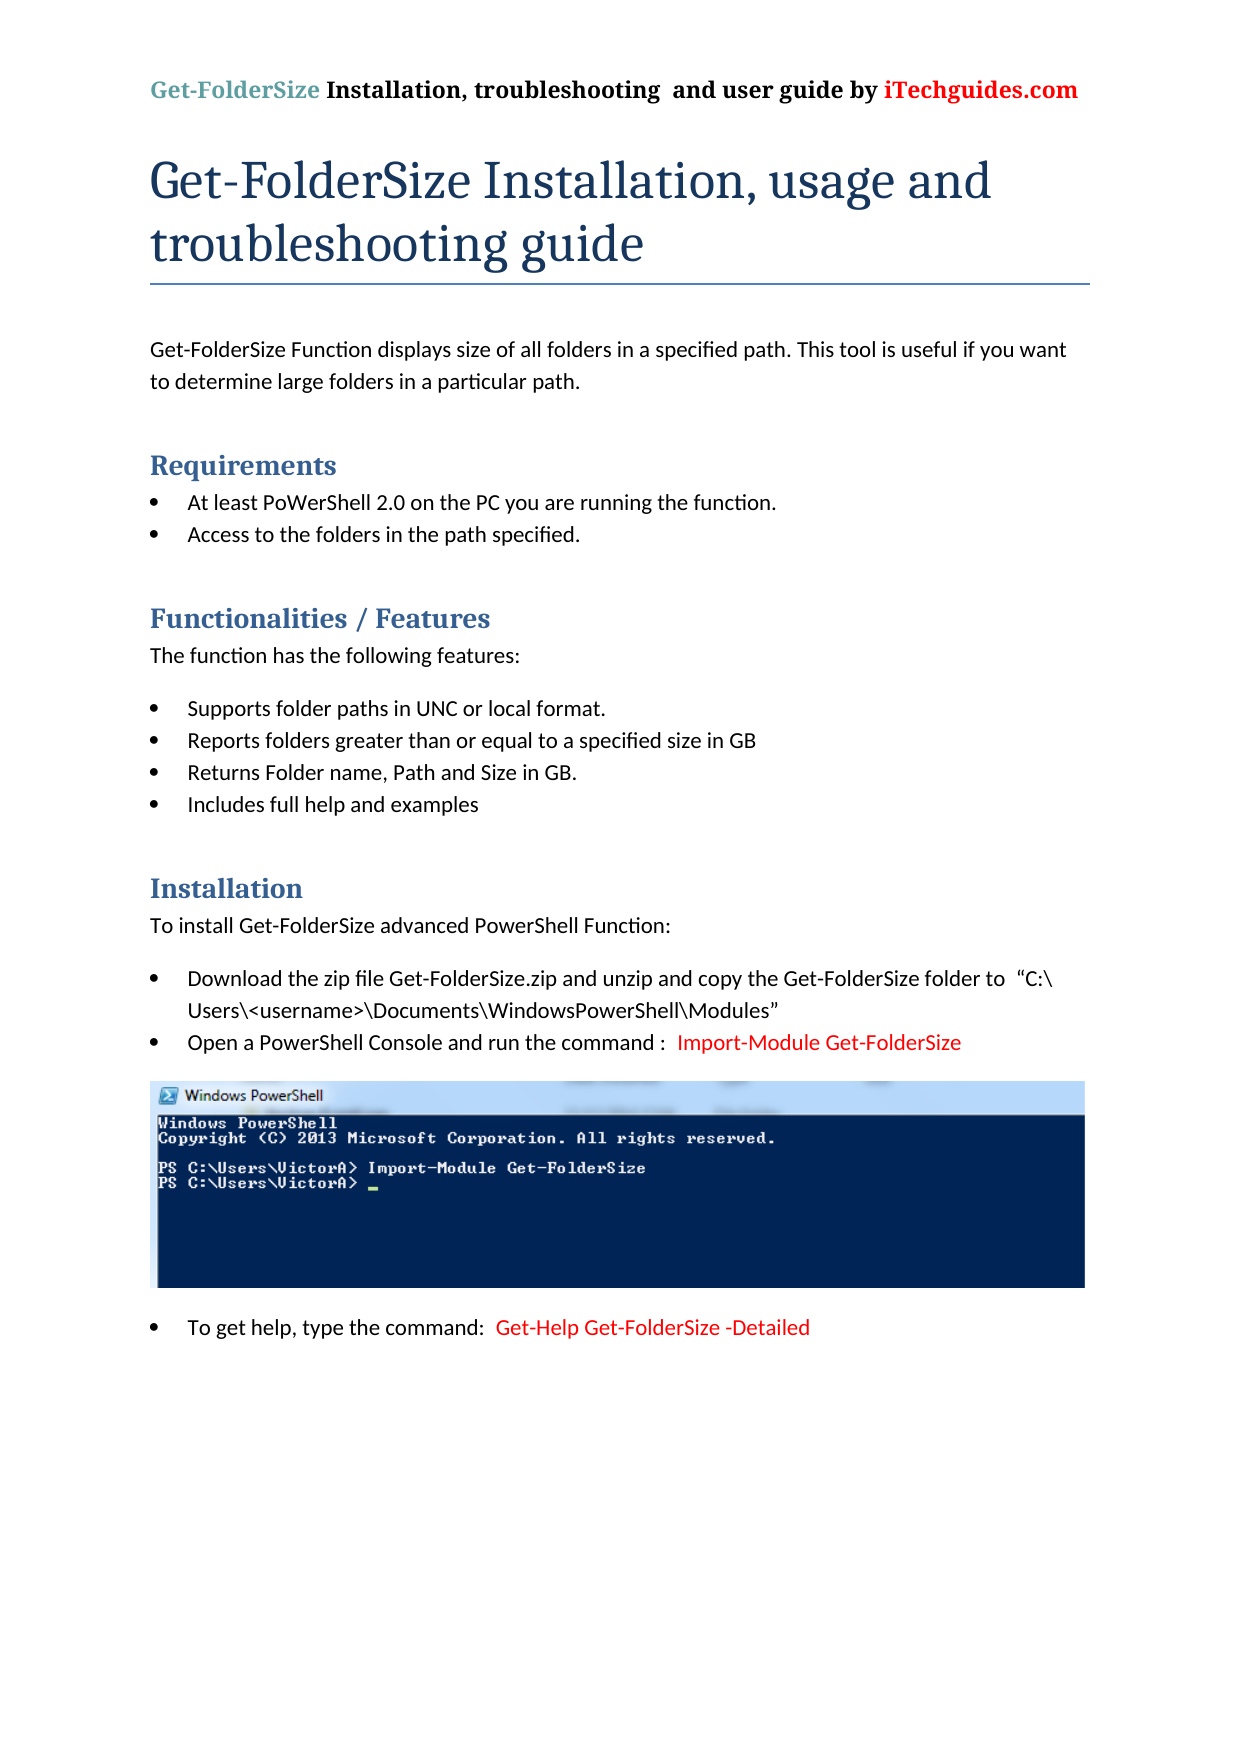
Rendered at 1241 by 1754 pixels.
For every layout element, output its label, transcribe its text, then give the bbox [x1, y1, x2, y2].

list Includes full help and examples [150, 790, 1090, 818]
subtitle Functionalities / Features [150, 602, 1090, 636]
subtitle Installation [150, 873, 1090, 906]
list Access to the folders in the path specified. [150, 520, 1090, 548]
text To install Get-FolderSize advanced PowerShell Function: [150, 911, 1090, 939]
list Returns Folder name, Path and Size in GB. [150, 758, 1090, 786]
list Download the zip file Get-FolderSize.zip and unzip and copy the Get-FolderSize folder to “C:\Users\<username>\Documents\WindowsPowerShell\Modules” [150, 964, 1090, 1024]
title Get-FolderSize Installation, usage and troubleshooting guide [150, 150, 1090, 283]
list At least PoWerShell 2.0 on the PC you are running the function. [150, 488, 1090, 516]
list To get help, type the command: Get-Help Get-FolderSize -Detailed [150, 1313, 1090, 1341]
list Supports folder paths in UNC or local format. [150, 694, 1090, 722]
picture [150, 1081, 1089, 1288]
subtitle Requirements [150, 449, 1090, 483]
list Open a PowerShell Console and run the command : Import-Module Get-FolderSize [150, 1028, 1090, 1057]
list Reports folders greater than or equal to a specified size in GB [150, 726, 1090, 754]
subtitle Get-FolderSize Function displays size of all folders in a specified path. This tool is useful if you want to determine large folders in a particular path. [150, 335, 1090, 395]
text The function has the following features: [150, 641, 1090, 669]
